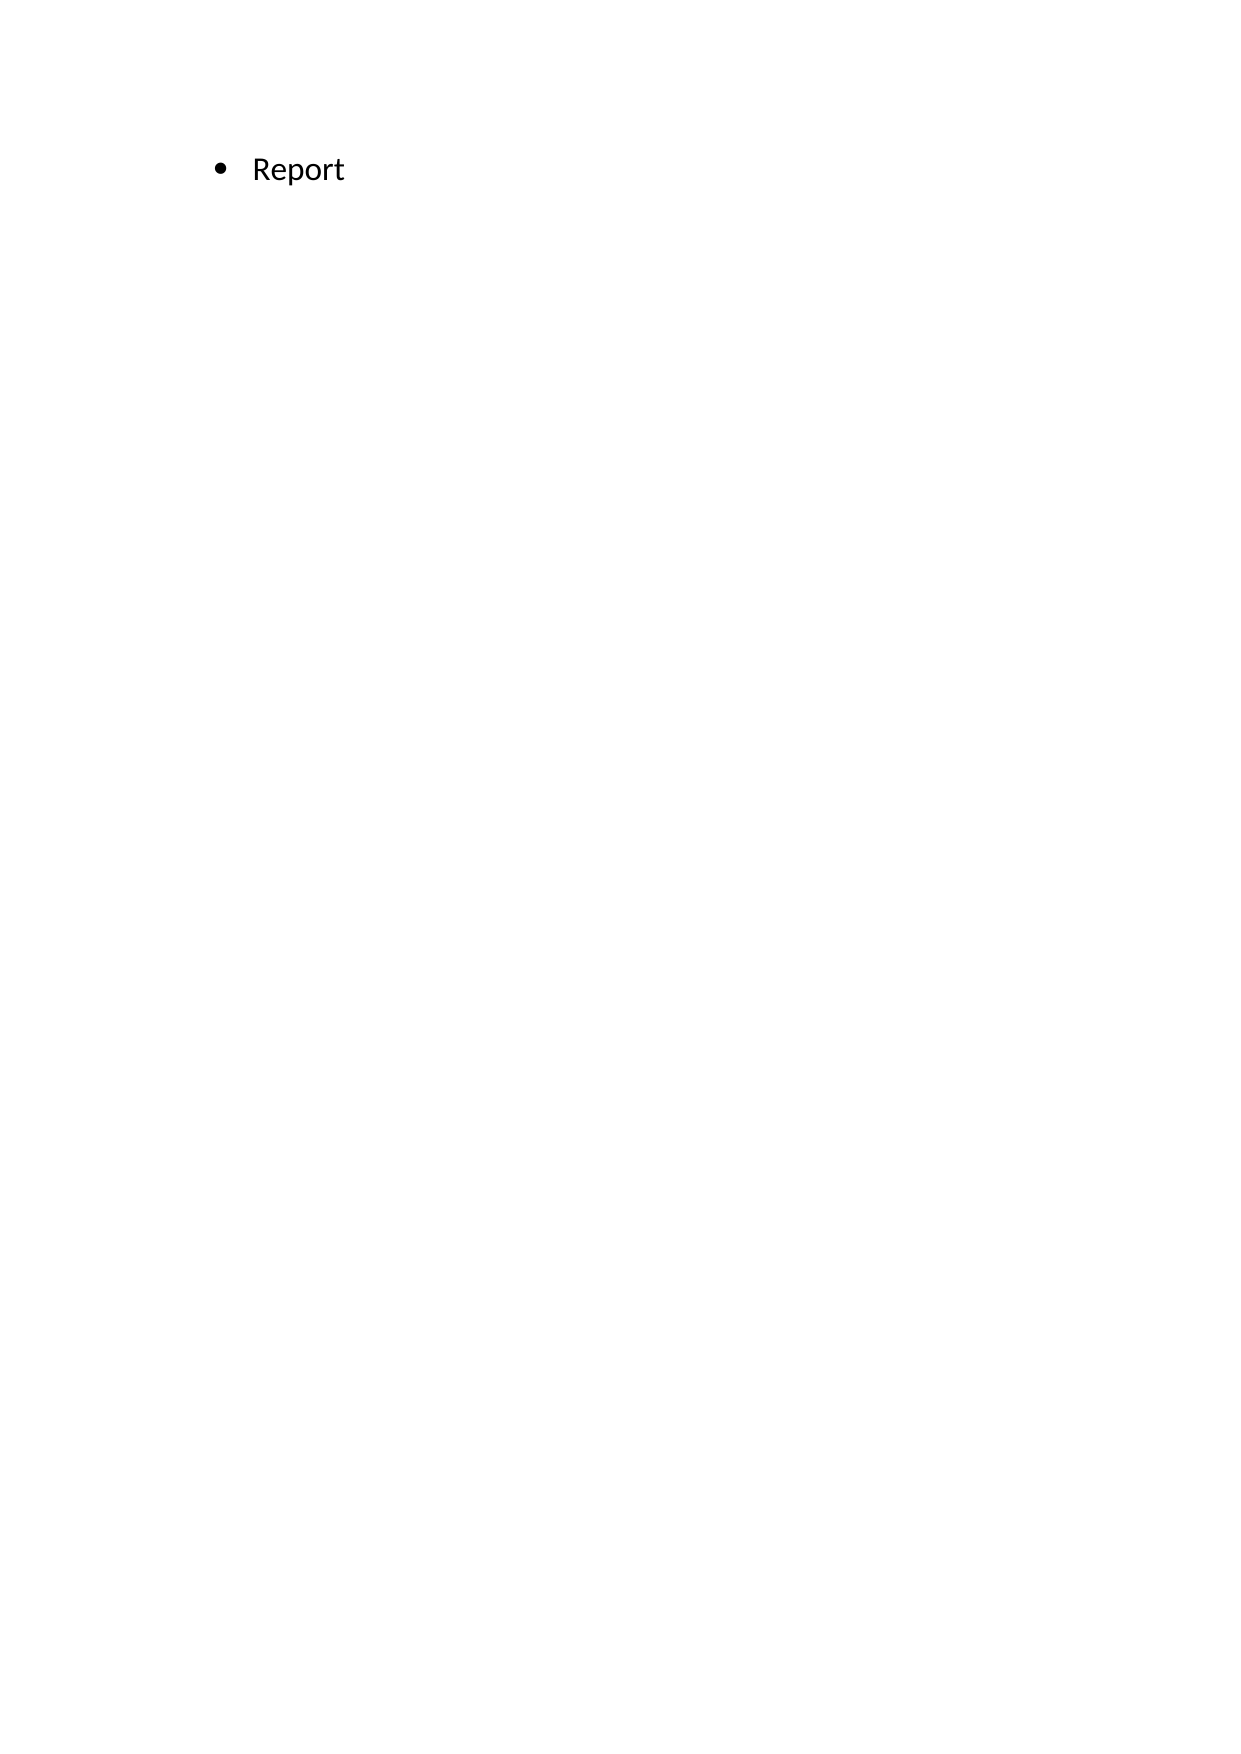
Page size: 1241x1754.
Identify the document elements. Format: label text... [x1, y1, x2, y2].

list Report [215, 148, 1063, 188]
